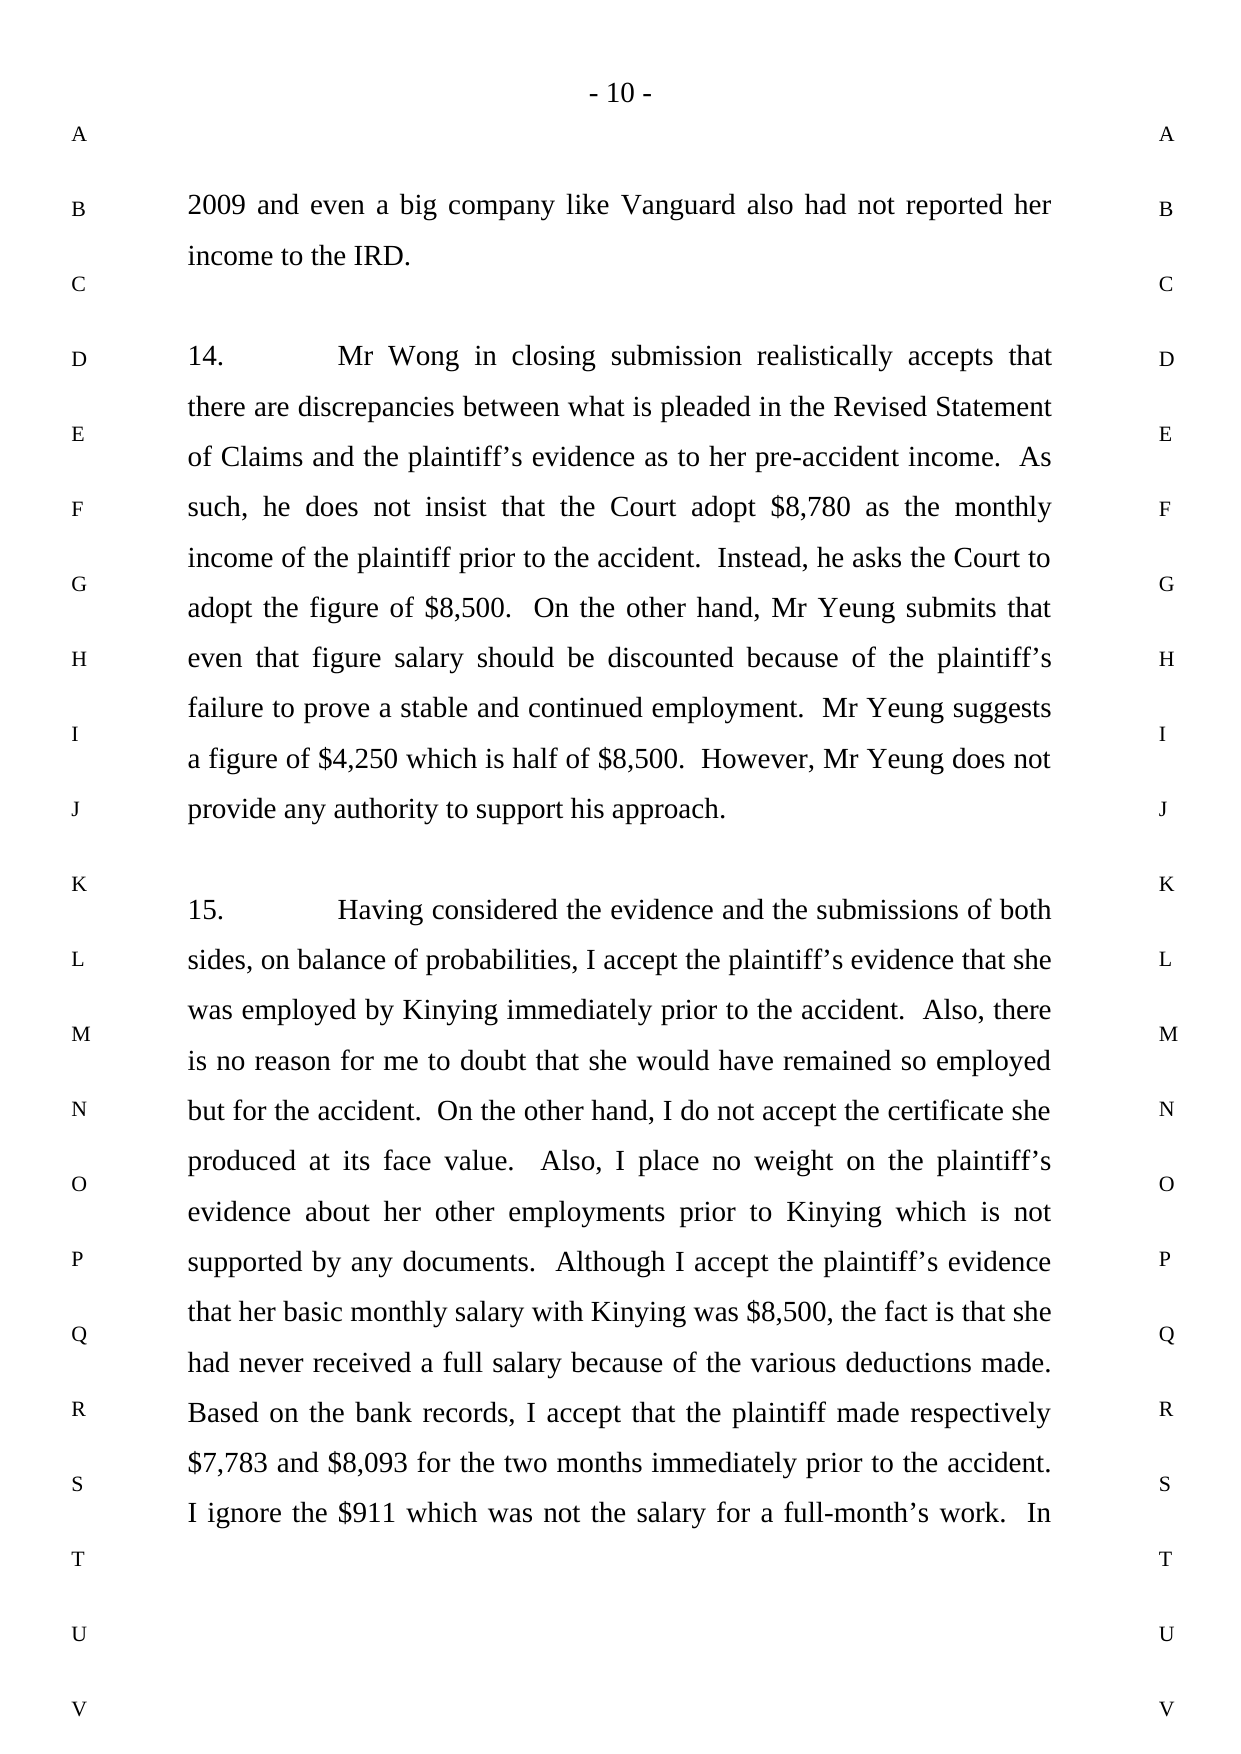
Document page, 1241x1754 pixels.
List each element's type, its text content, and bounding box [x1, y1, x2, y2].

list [187, 892, 1053, 1529]
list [187, 187, 1053, 271]
list Mr Wong in closing submission realistically accepts that there are discrepancies between what is pleaded in the Revised Statement of Claims and the plaintiff’s evidence as to her pre-accident income. As such, he does not insist that the Court adopt $8,780 as the monthly income of the plaintiff prior to the accident. Instead, he asks the Court to adopt the figure of $8,500. On the other hand, Mr Yeung submits that even that figure salary should be discounted because of the plaintiff’s failure to prove a stable and continued employment. Mr Yeung suggests a figure of $4,250 which is half of $8,500. However, Mr Yeung does not provide any authority to support his approach. [187, 338, 1053, 825]
